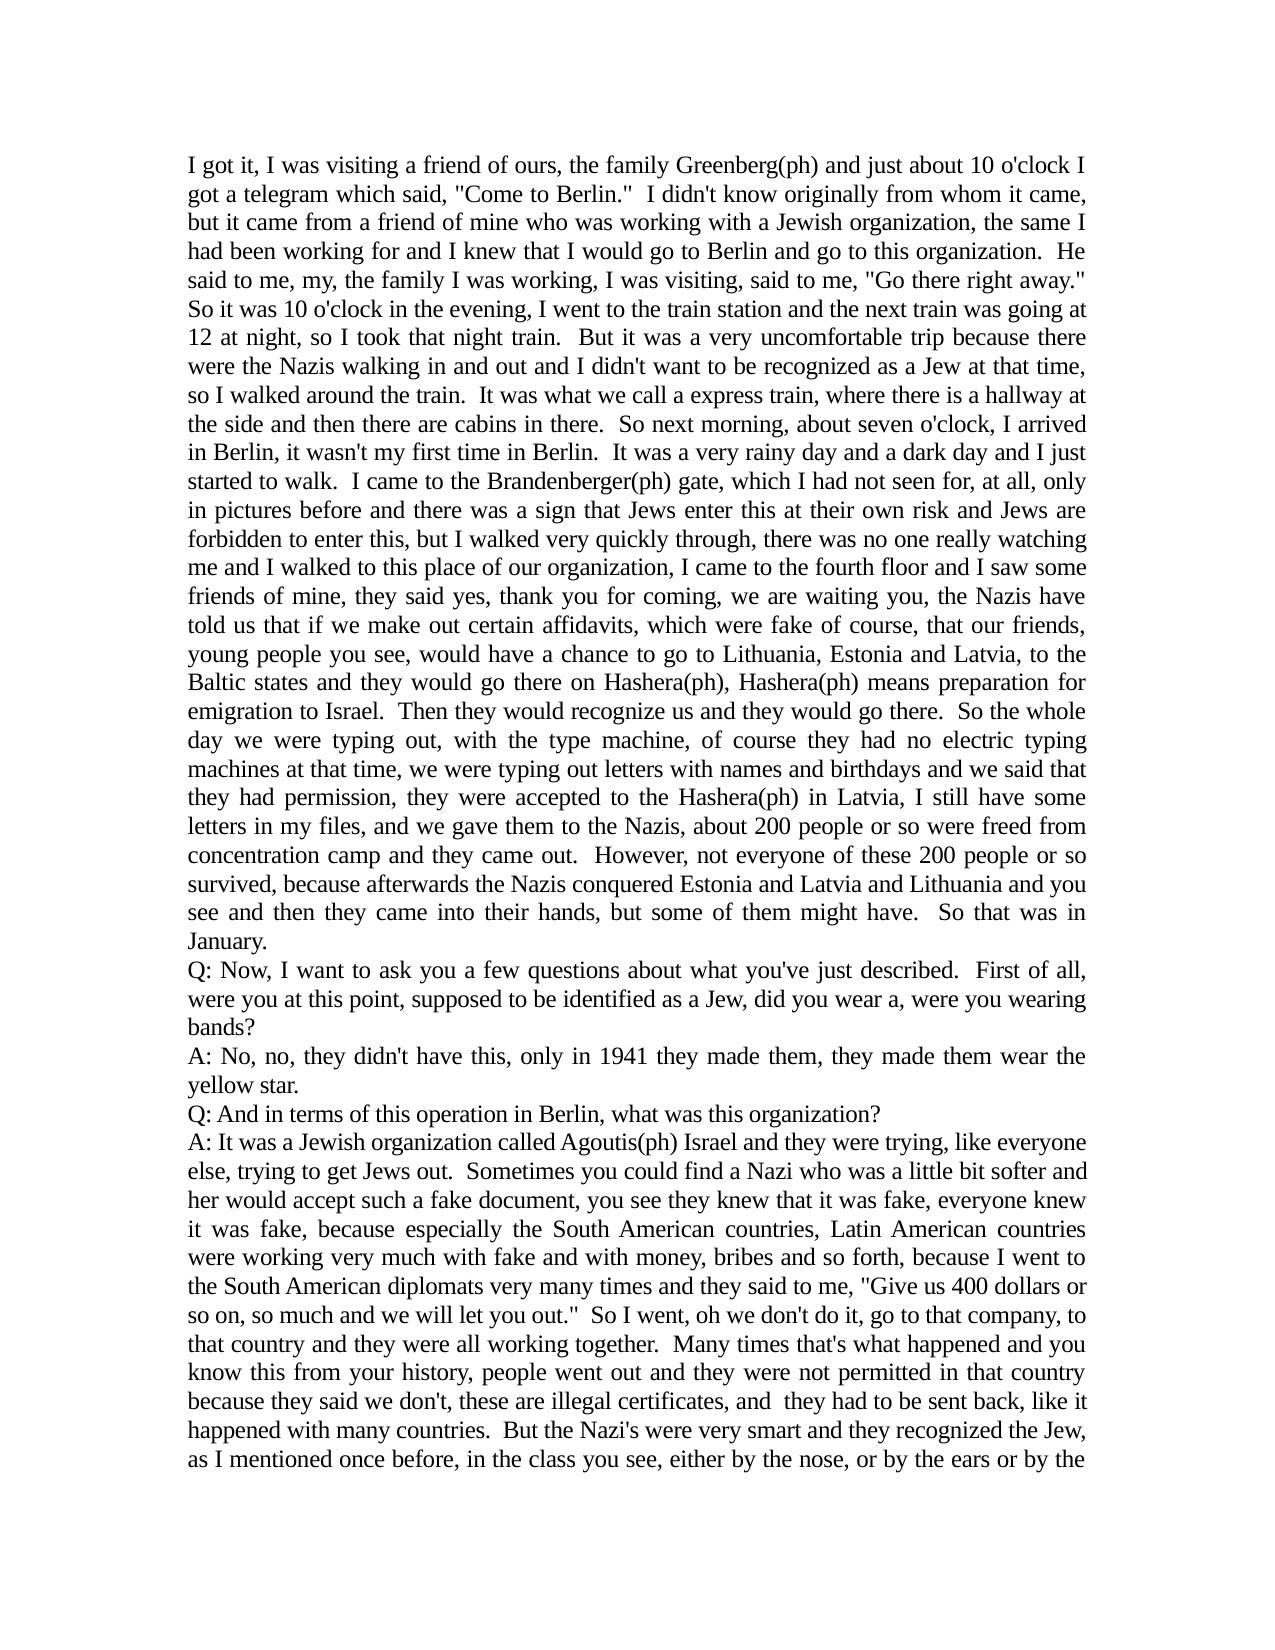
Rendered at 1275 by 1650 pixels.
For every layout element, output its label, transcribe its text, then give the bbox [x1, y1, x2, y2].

text Q: And in terms of this operation in Berlin, what was this organization? [187, 1099, 1087, 1127]
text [187, 1127, 1087, 1472]
text Q: Now, I want to ask you a few questions about what you've just described. First of all, were you at this point, supposed to be identified as a Jew, did you wear a, were you wearing bands? [187, 955, 1087, 1041]
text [187, 150, 1087, 955]
text A: No, no, they didn't have this, only in 1941 they made them, they made them wear the yellow star. [187, 1041, 1087, 1099]
